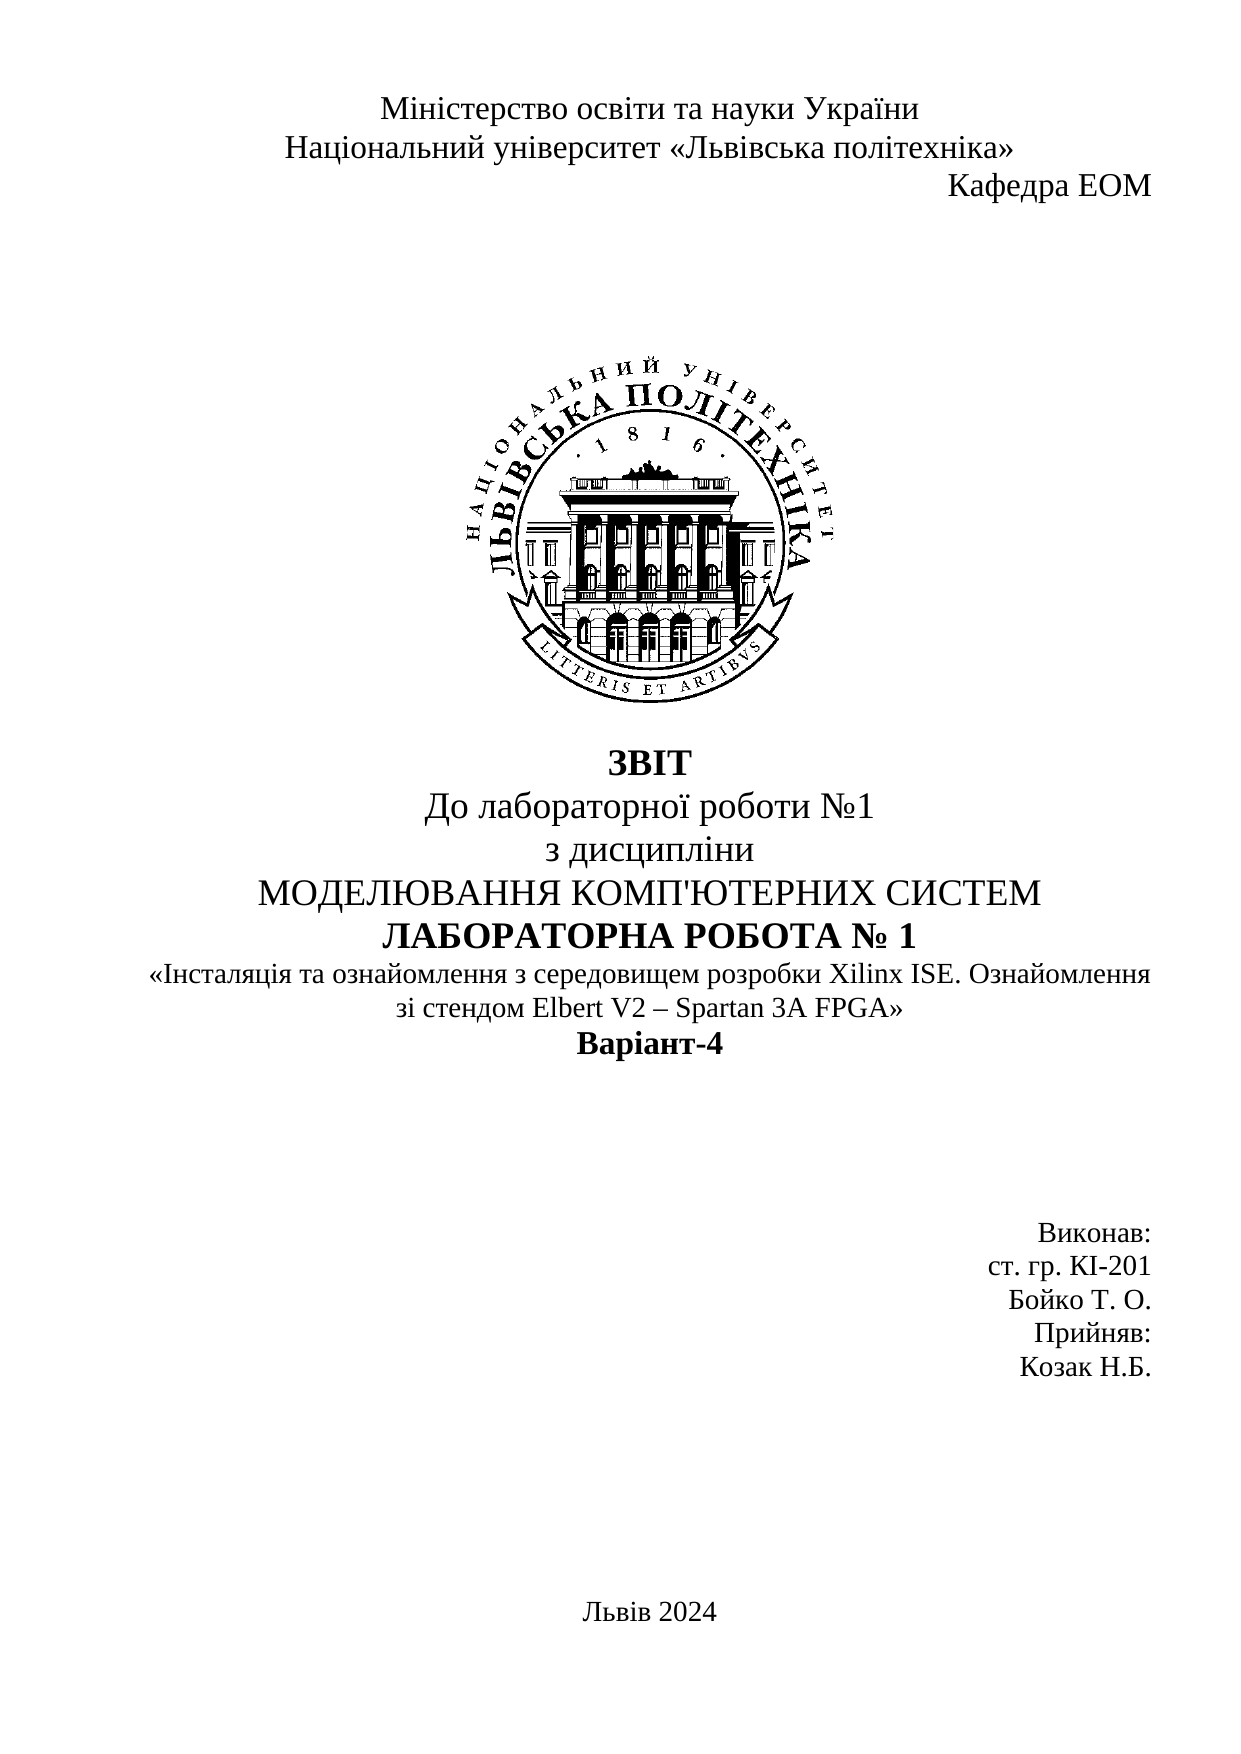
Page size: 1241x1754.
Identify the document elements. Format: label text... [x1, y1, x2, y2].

text Козак Н.Б. [148, 1349, 1152, 1383]
text ст. гр. КІ-201 [148, 1248, 1152, 1282]
text з дисципліни [148, 827, 1152, 870]
text ЛАБОРАТОРНА РОБОТА № 1 [148, 913, 1152, 956]
text Варіант-4 [148, 1023, 1152, 1062]
text МОДЕЛЮВАННЯ КОМП'ЮТЕРНИХ СИСТЕМ [148, 870, 1152, 913]
text «Інсталяція та ознайомлення з середовищем розробки Xilinx ISE. Ознайомлення зі стендом Elbert V2 – Spartan 3A FPGA» [148, 956, 1152, 1023]
text Львів 2024 [148, 1594, 1152, 1628]
text Кафедра EOM [148, 165, 1152, 203]
text Виконав: [148, 1215, 1152, 1248]
text Бойко Т. О. [148, 1282, 1152, 1316]
text До лабораторної роботи №1 [148, 784, 1152, 827]
text Національний університет «Львівська політехніка» [148, 127, 1152, 165]
text Прийняв: [148, 1316, 1152, 1349]
text Міністерство освіти та науки України [148, 88, 1152, 127]
text ЗВІТ [148, 741, 1152, 784]
